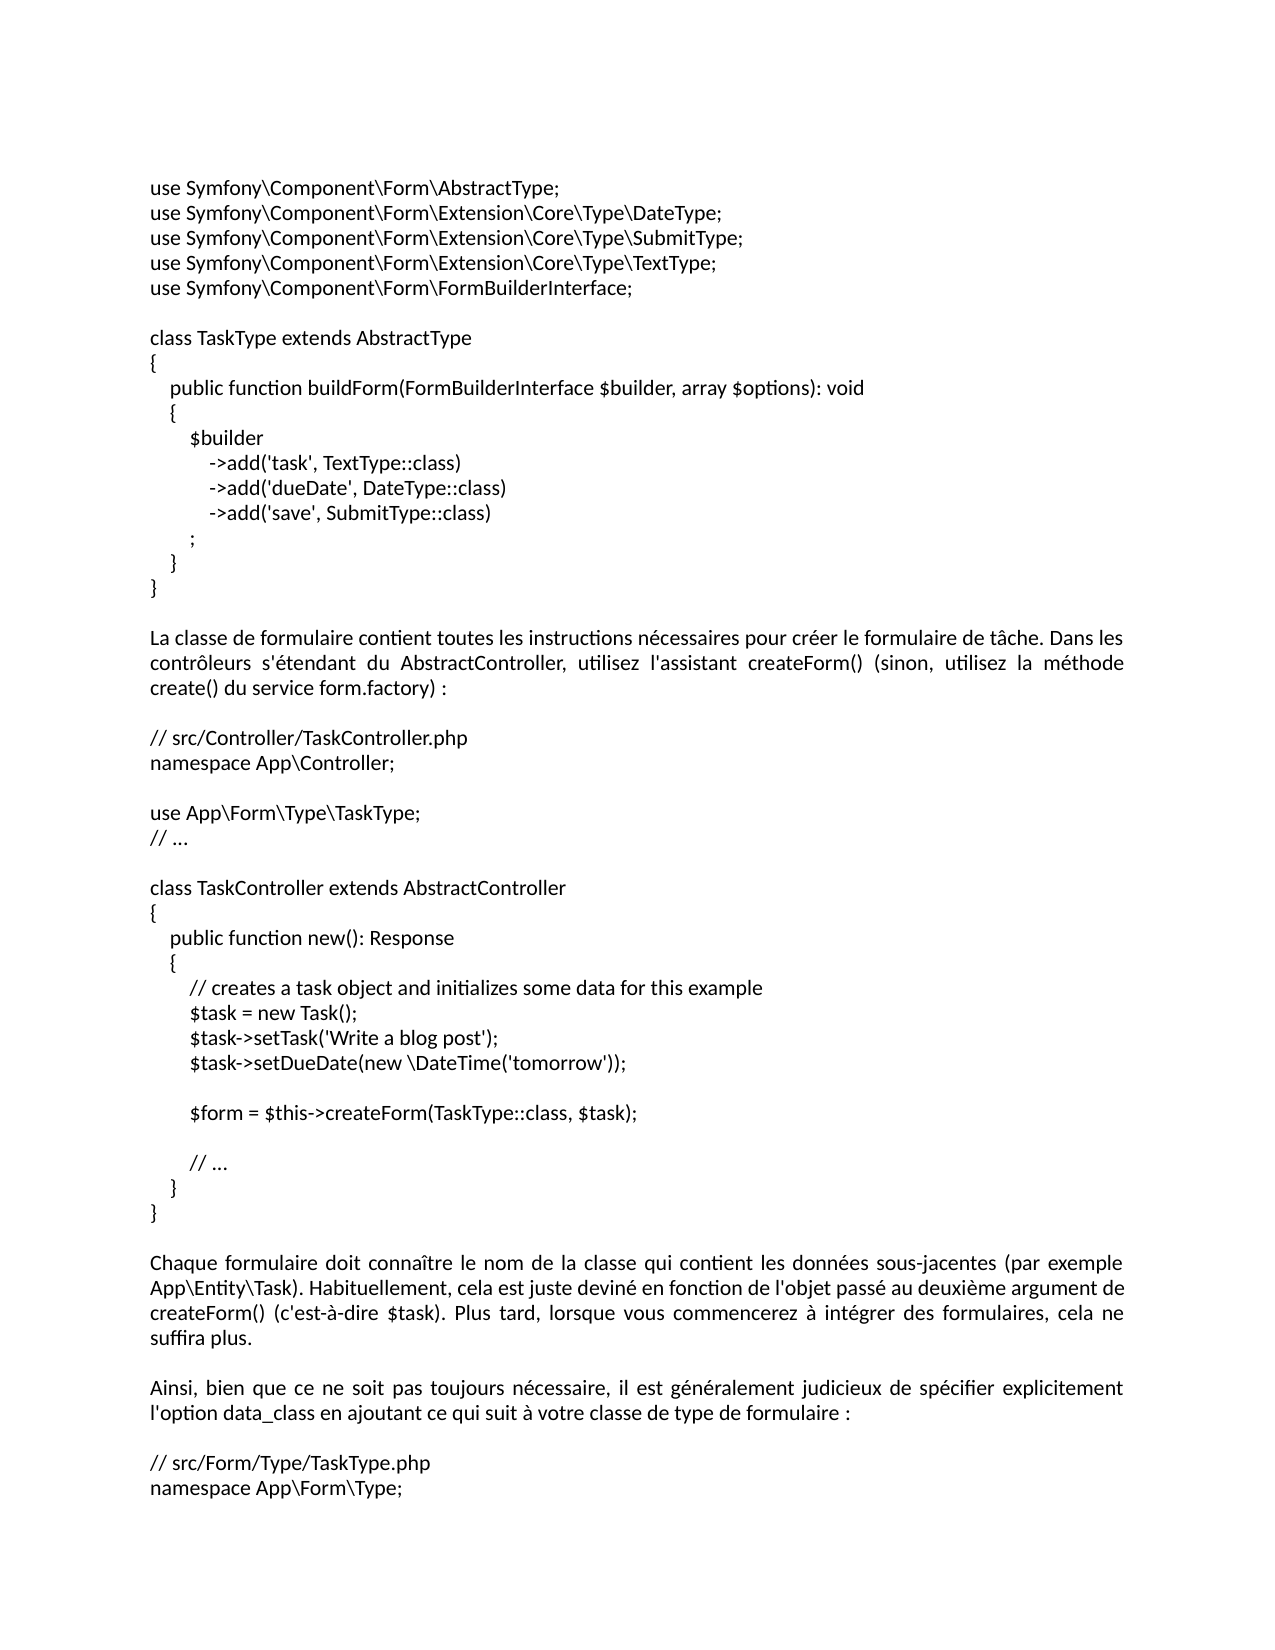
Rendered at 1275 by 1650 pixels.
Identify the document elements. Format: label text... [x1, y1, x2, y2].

text } [150, 575, 1125, 600]
text ->add('task', TextType::class) [150, 450, 1125, 475]
text use Symfony\Component\Form\Extension\Core\Type\DateType; [150, 200, 1125, 225]
text } [150, 1175, 1125, 1200]
text // creates a task object and initializes some data for this example [150, 975, 1125, 1000]
text ->add('dueDate', DateType::class) [150, 475, 1125, 500]
text ->add('save', SubmitType::class) [150, 500, 1125, 525]
text { [150, 950, 1125, 975]
text class TaskType extends AbstractType [150, 325, 1125, 350]
text { [150, 900, 1125, 925]
text Ainsi, bien que ce ne soit pas toujours nécessaire, il est généralement judicieux de spécifier explicitement l'option data_class en ajoutant ce qui suit à votre classe de type de formulaire : [150, 1375, 1125, 1425]
text namespace App\Controller; [150, 750, 1125, 775]
text // src/Controller/TaskController.php [150, 725, 1125, 750]
text use Symfony\Component\Form\Extension\Core\Type\TextType; [150, 250, 1125, 275]
text $task->setTask('Write a blog post'); [150, 1025, 1125, 1050]
text use Symfony\Component\Form\Extension\Core\Type\SubmitType; [150, 225, 1125, 250]
text public function new(): Response [150, 925, 1125, 950]
text } [150, 1200, 1125, 1225]
text } [150, 550, 1125, 575]
text $builder [150, 425, 1125, 450]
text use Symfony\Component\Form\FormBuilderInterface; [150, 275, 1125, 300]
text // src/Form/Type/TaskType.php [150, 1450, 1125, 1475]
text use App\Form\Type\TaskType; [150, 800, 1125, 825]
text // ... [150, 1150, 1125, 1175]
text ; [150, 525, 1125, 550]
text use Symfony\Component\Form\AbstractType; [150, 175, 1125, 200]
text La classe de formulaire contient toutes les instructions nécessaires pour créer le formulaire de tâche. Dans les contrôleurs s'étendant du AbstractController, utilisez l'assistant createForm() (sinon, utilisez la méthode create() du service form.factory) : [150, 625, 1125, 700]
text { [150, 400, 1125, 425]
text // ... [150, 825, 1125, 850]
text $task->setDueDate(new \DateTime('tomorrow')); [150, 1050, 1125, 1075]
text class TaskController extends AbstractController [150, 875, 1125, 900]
text { [150, 350, 1125, 375]
text $task = new Task(); [150, 1000, 1125, 1025]
text Chaque formulaire doit connaître le nom de la classe qui contient les données sous-jacentes (par exemple App\Entity\Task). Habituellement, cela est juste deviné en fonction de l'objet passé au deuxième argument de createForm() (c'est-à-dire $task). Plus tard, lorsque vous commencerez à intégrer des formulaires, cela ne suffira plus. [150, 1250, 1125, 1350]
text $form = $this->createForm(TaskType::class, $task); [150, 1100, 1125, 1125]
text namespace App\Form\Type; [150, 1475, 1125, 1500]
text public function buildForm(FormBuilderInterface $builder, array $options): void [150, 375, 1125, 400]
